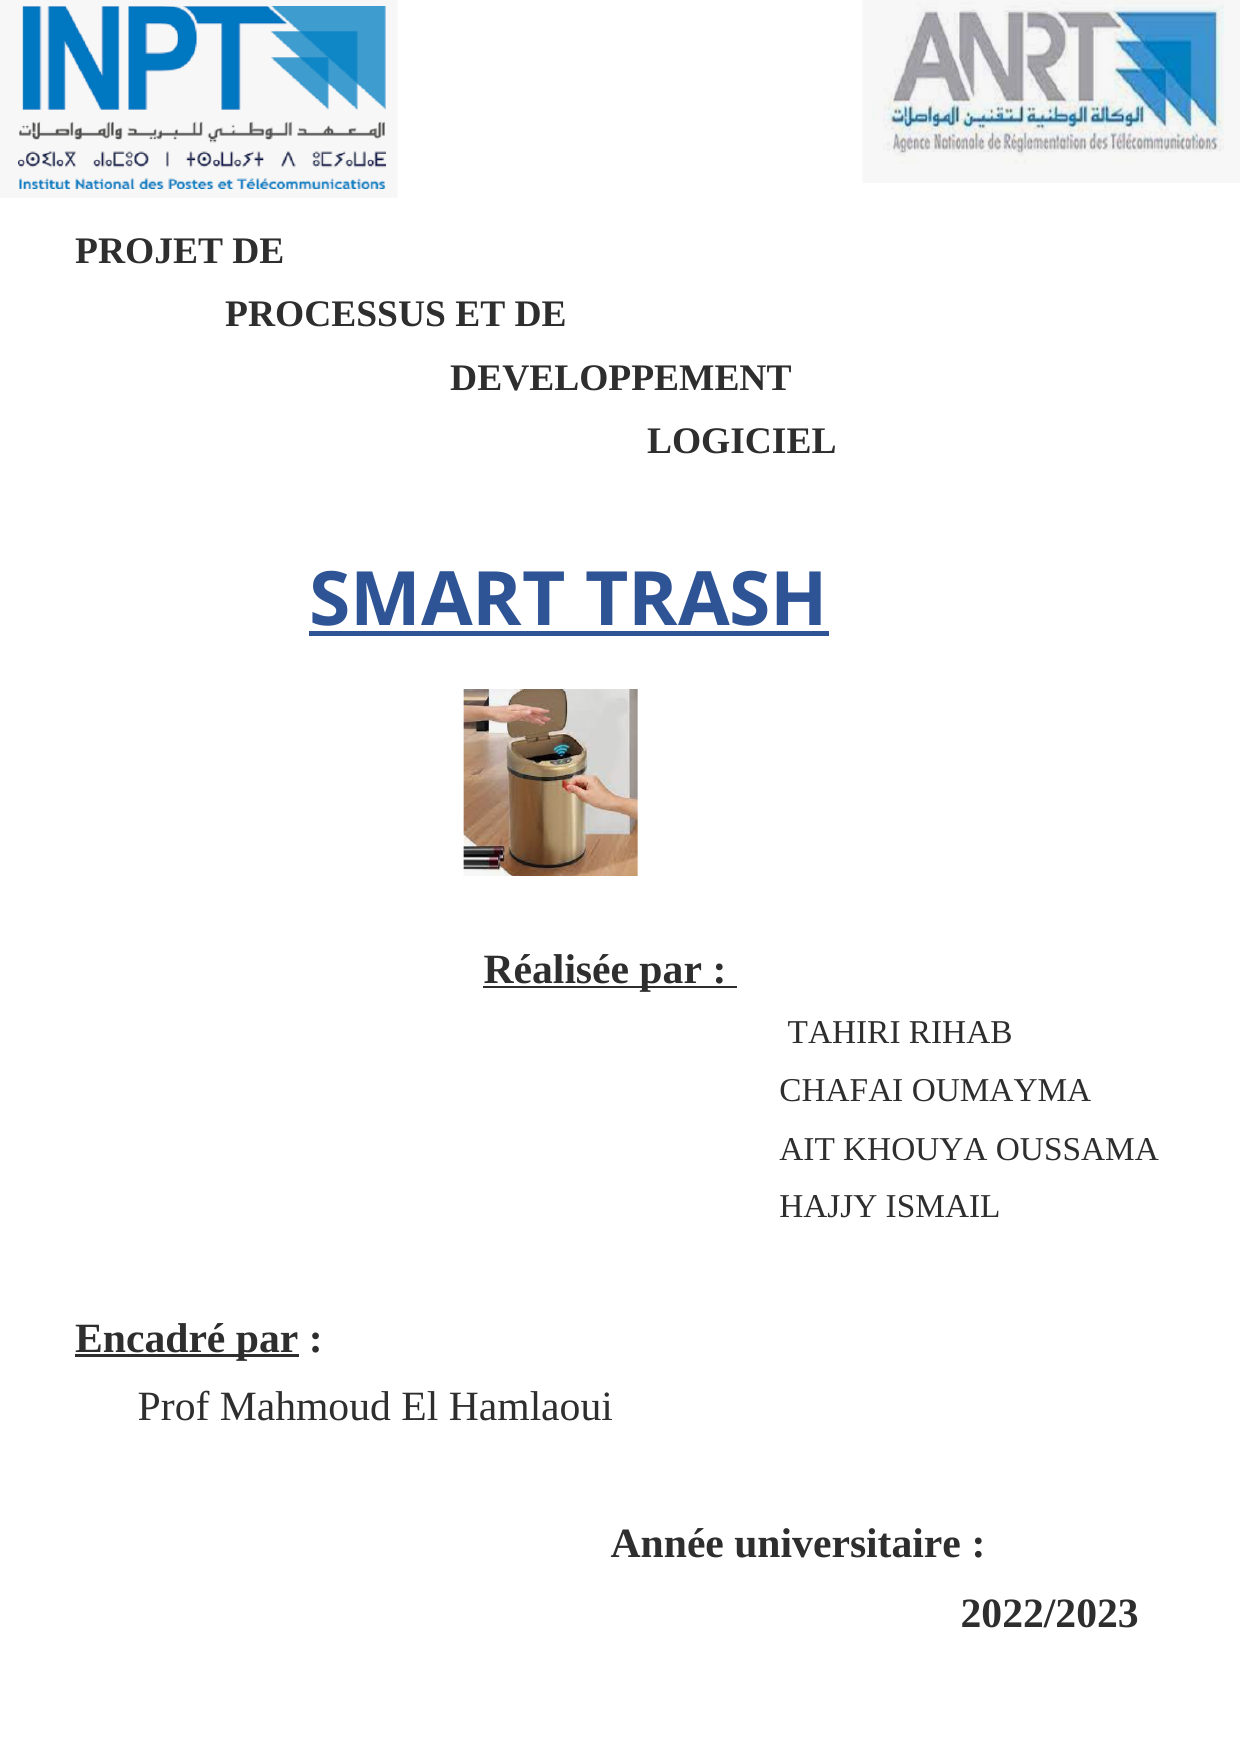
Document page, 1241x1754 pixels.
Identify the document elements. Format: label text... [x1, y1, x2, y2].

picture [862, 0, 1241, 183]
text PROCESSUS ET DE [75, 292, 1165, 335]
text LOGICIEL [337, 418, 1165, 461]
text Année universitaire : [75, 1518, 1165, 1566]
text PROJET DE [75, 229, 1165, 272]
text SMART TRASH [75, 545, 1165, 647]
picture [463, 689, 638, 876]
text Prof Mahmoud El Hamlaoui [75, 1381, 1165, 1429]
text HAJJY ISMAIL [337, 1187, 1165, 1225]
text AIT KHOUYA OUSSAMA [337, 1129, 1165, 1167]
picture [0, 0, 398, 198]
text Réalisée par : [337, 944, 1165, 992]
text TAHIRI RIHAB [337, 1013, 1165, 1051]
text CHAFAI OUMAYMA [337, 1071, 1165, 1109]
text Encadré par : [75, 1313, 1165, 1361]
text DEVELOPPEMENT [337, 355, 1165, 398]
text 2022/2023 [75, 1588, 1165, 1636]
